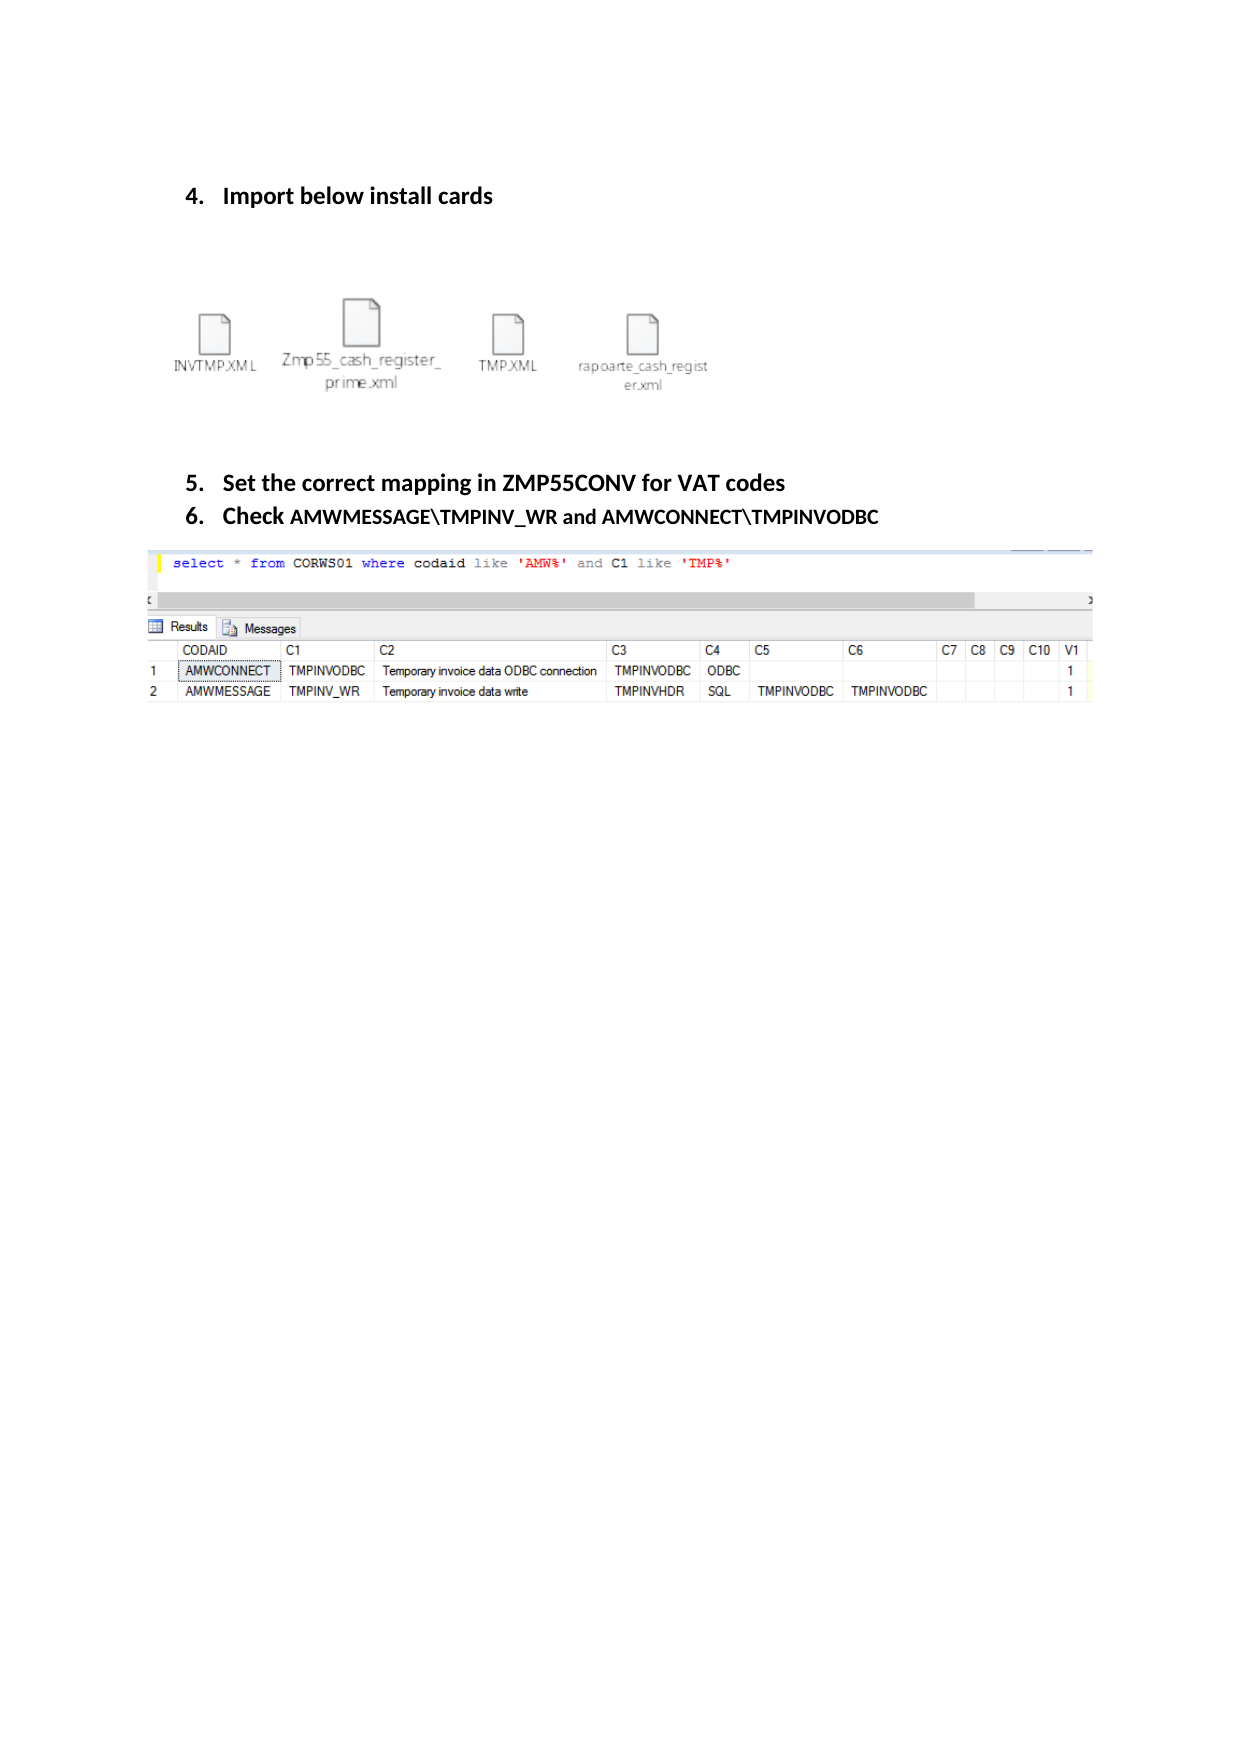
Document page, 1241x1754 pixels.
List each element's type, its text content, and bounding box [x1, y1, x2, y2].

picture [147, 550, 1093, 711]
list Check AMWMESSAGE\TMPINV_WR and AMWCONNECT\TMPINVODBC [185, 500, 1093, 531]
list Import below install cards [185, 181, 1093, 211]
list Set the correct mapping in ZMP55CONV for VAT codes [185, 467, 1093, 498]
